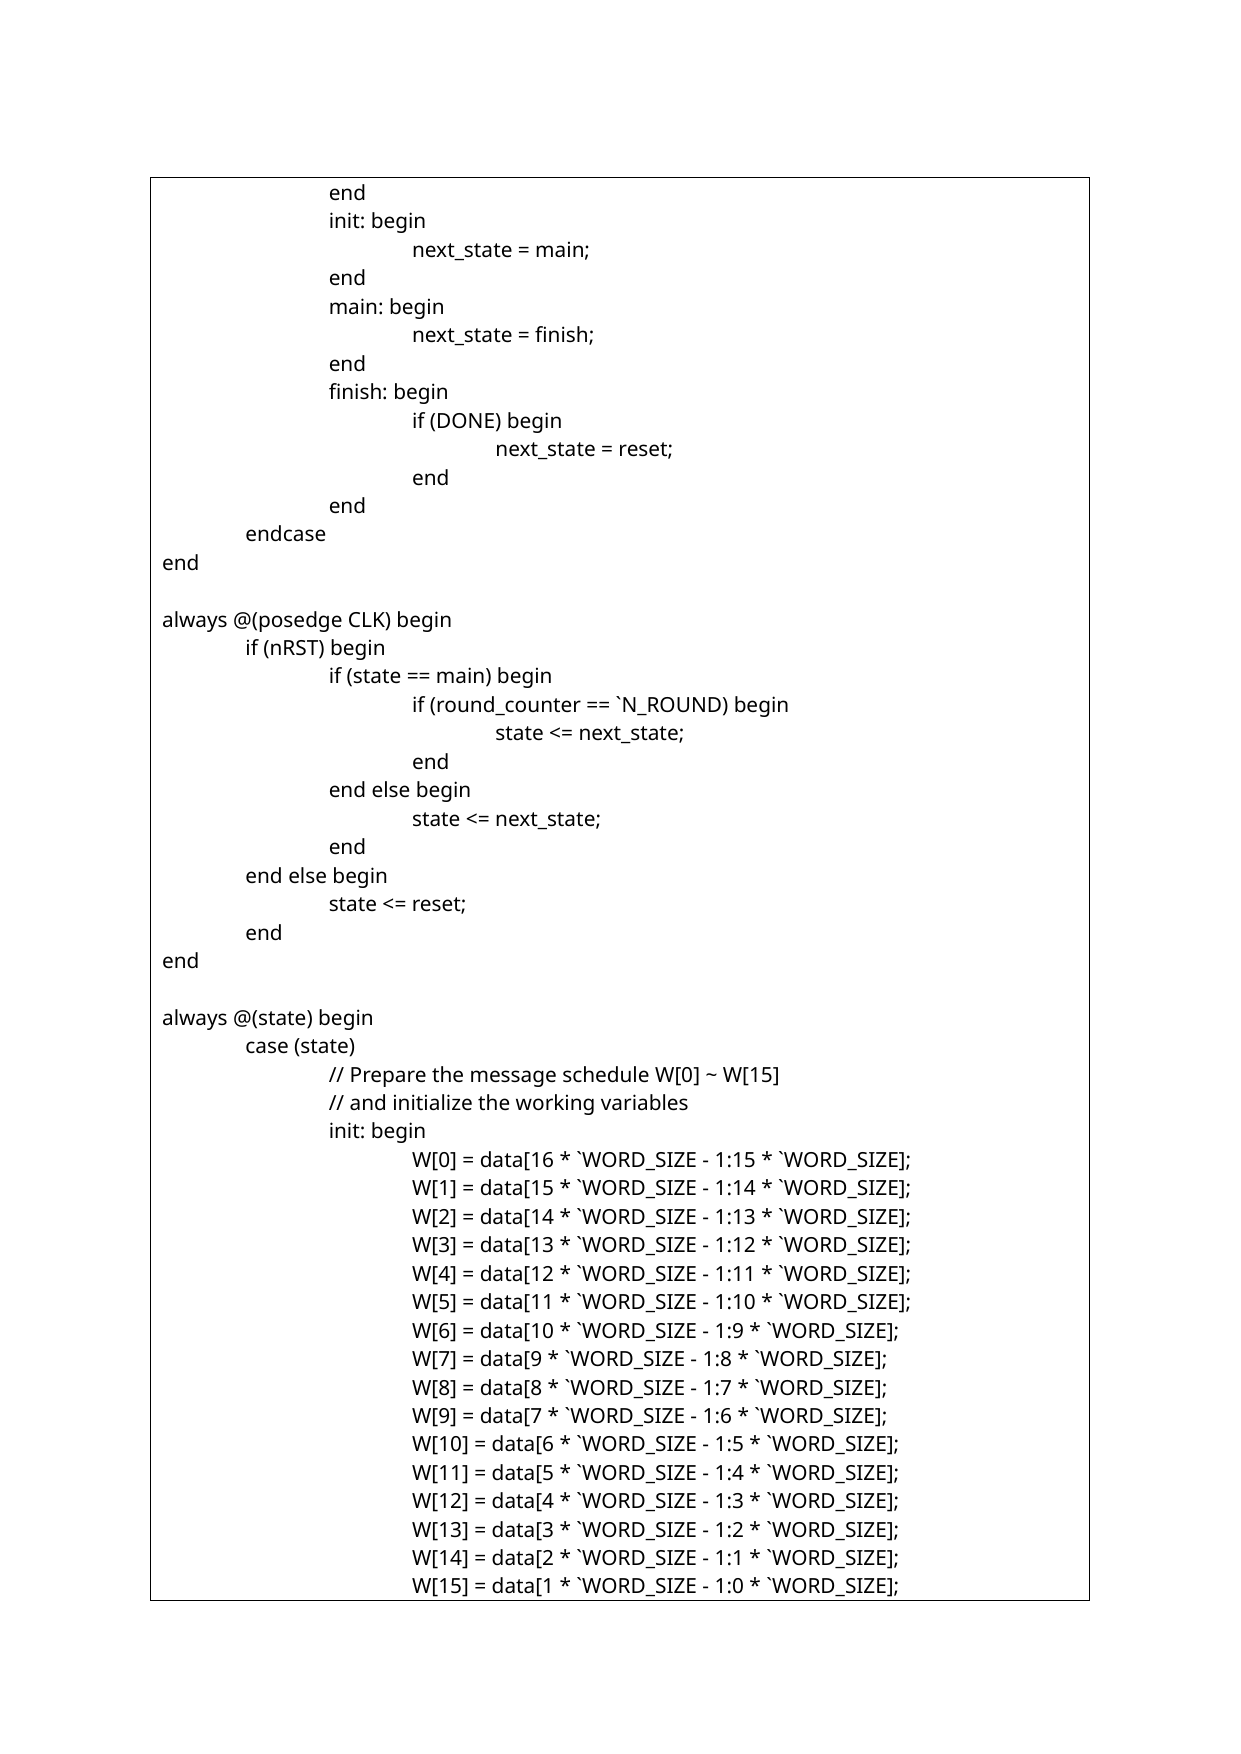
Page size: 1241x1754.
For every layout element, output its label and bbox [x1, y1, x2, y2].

table_header [151, 178, 1089, 1600]
